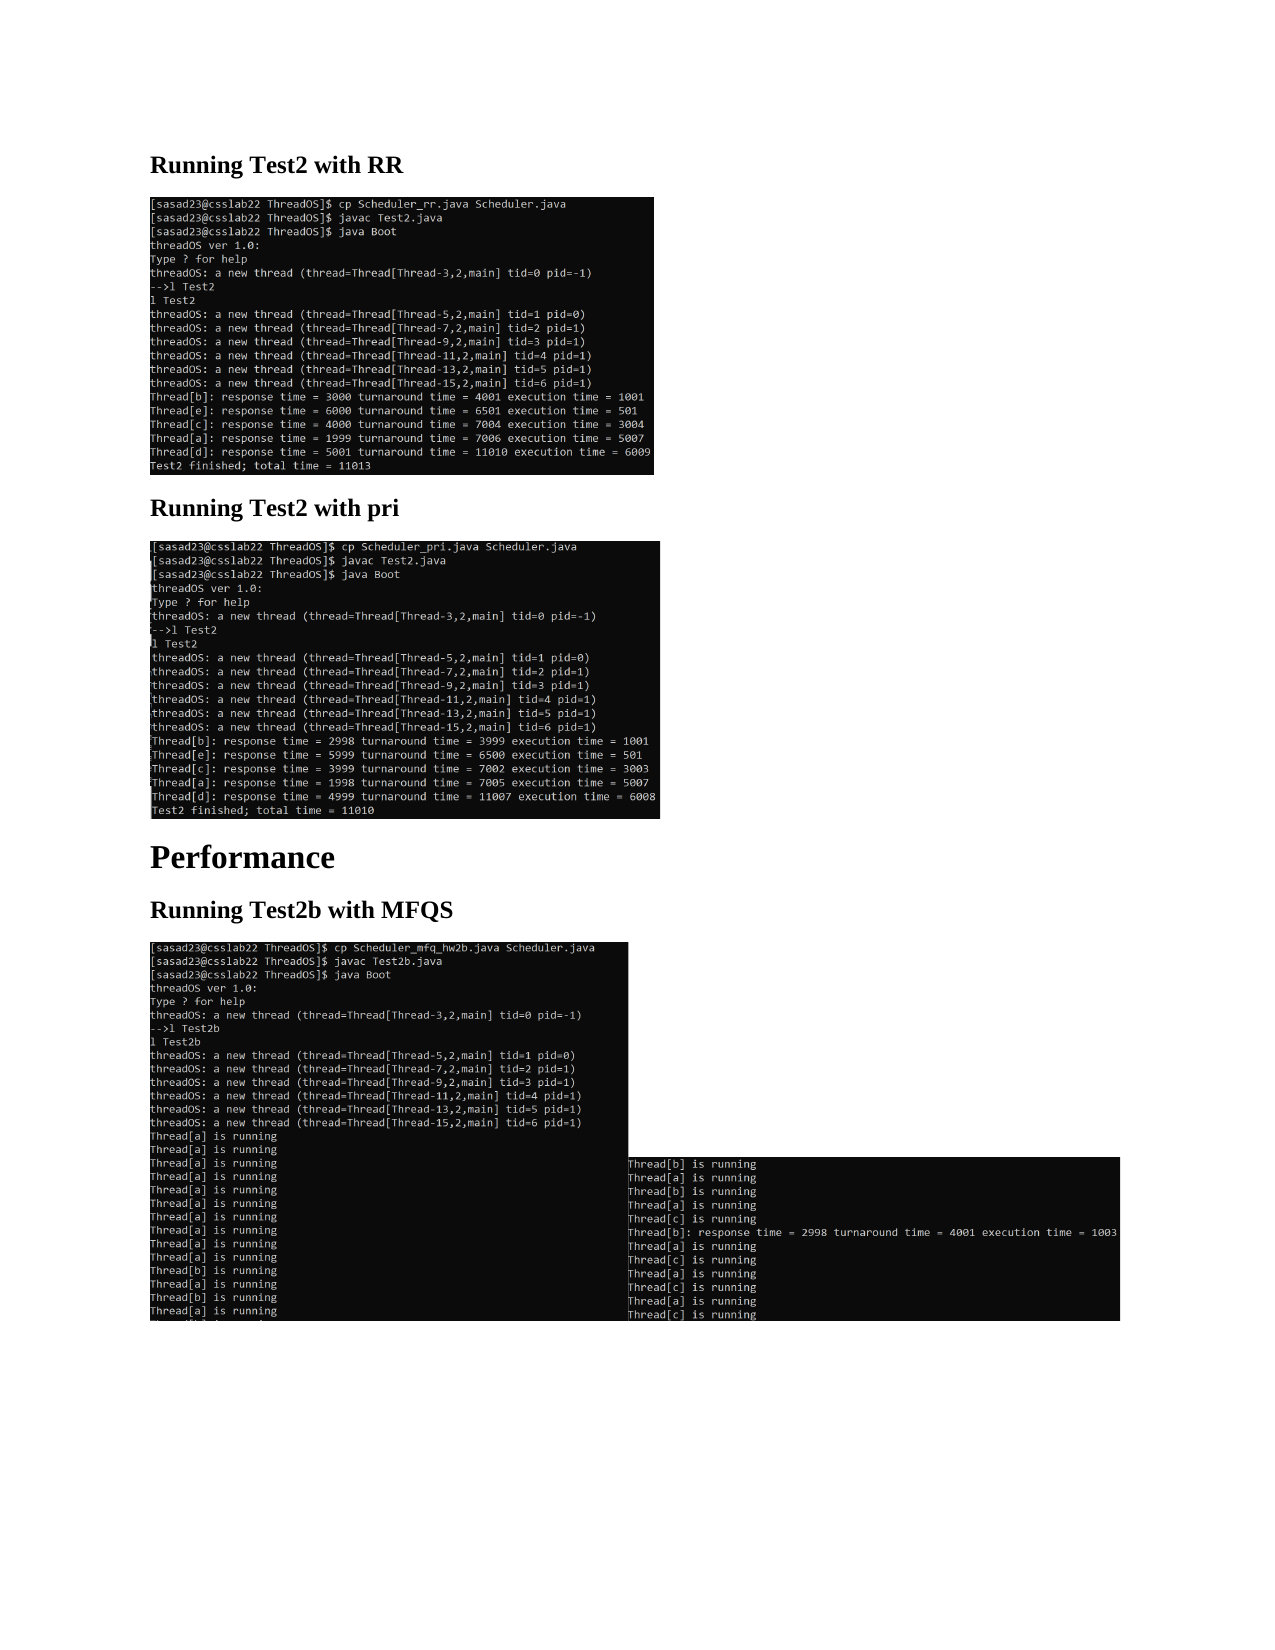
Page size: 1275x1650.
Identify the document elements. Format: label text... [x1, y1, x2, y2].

picture [150, 197, 654, 475]
picture [150, 942, 1121, 1321]
text Performance [150, 837, 1125, 876]
text Running Test2 with pri [150, 493, 1125, 522]
text Running Test2b with MFQS [150, 895, 1125, 924]
text Running Test2 with RR [150, 150, 1125, 179]
picture [150, 541, 661, 819]
